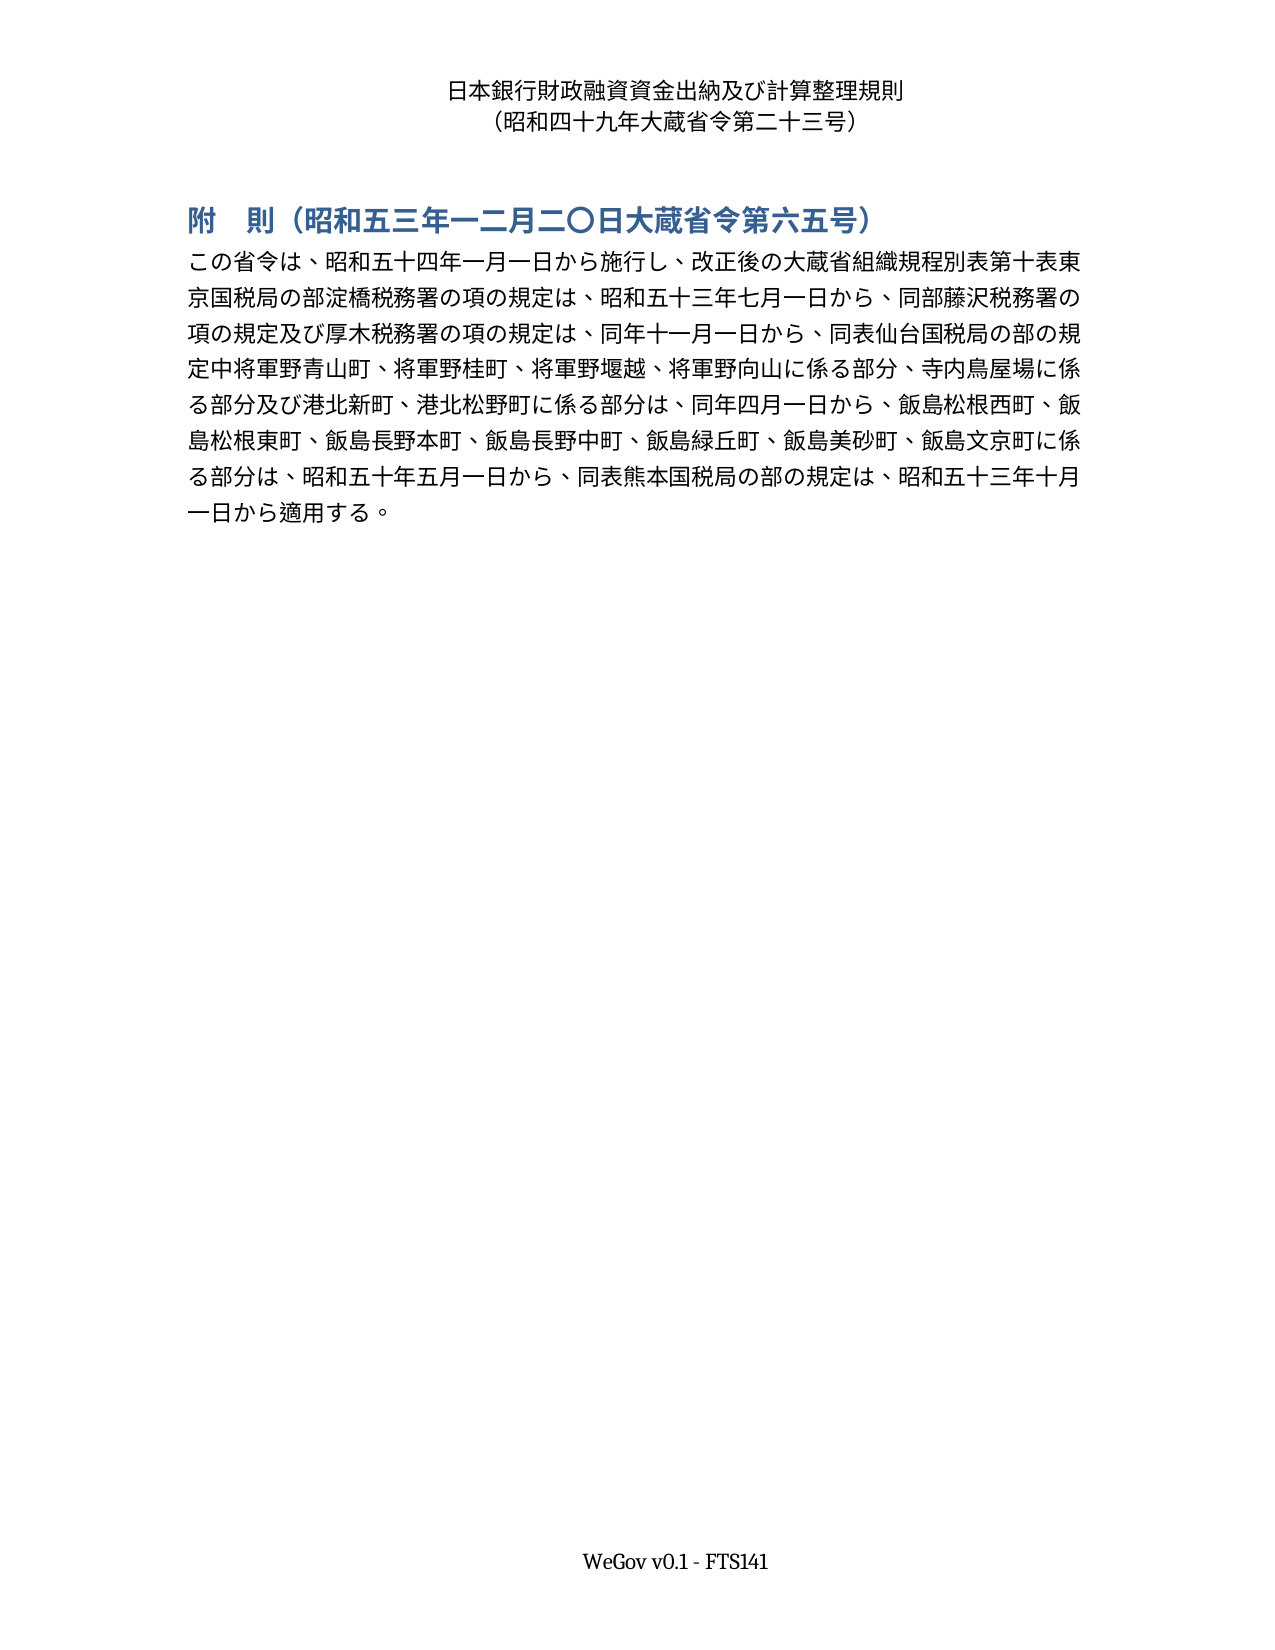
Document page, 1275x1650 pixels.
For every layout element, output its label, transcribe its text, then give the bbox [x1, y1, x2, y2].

text この省令は、昭和五十四年一月一日から施行し、改正後の大蔵省組織規程別表第十表東京国税局の部淀橋税務署の項の規定は、昭和五十三年七月一日から、同部藤沢税務署の項の規定及び厚木税務署の項の規定は、同年十一月一日から、同表仙台国税局の部の規定中将軍野青山町、将軍野桂町、将軍野堰越、将軍野向山に係る部分、寺内鳥屋場に係る部分及び港北新町、港北松野町に係る部分は、同年四月一日から、飯島松根西町、飯島松根東町、飯島長野本町、飯島長野中町、飯島緑丘町、飯島美砂町、飯島文京町に係る部分は、昭和五十年五月一日から、同表熊本国税局の部の規定は、昭和五十三年十月一日から適用する。 [187, 246, 1087, 528]
subtitle 附 則（昭和五三年一二月二〇日大蔵省令第六五号） [187, 200, 1087, 240]
